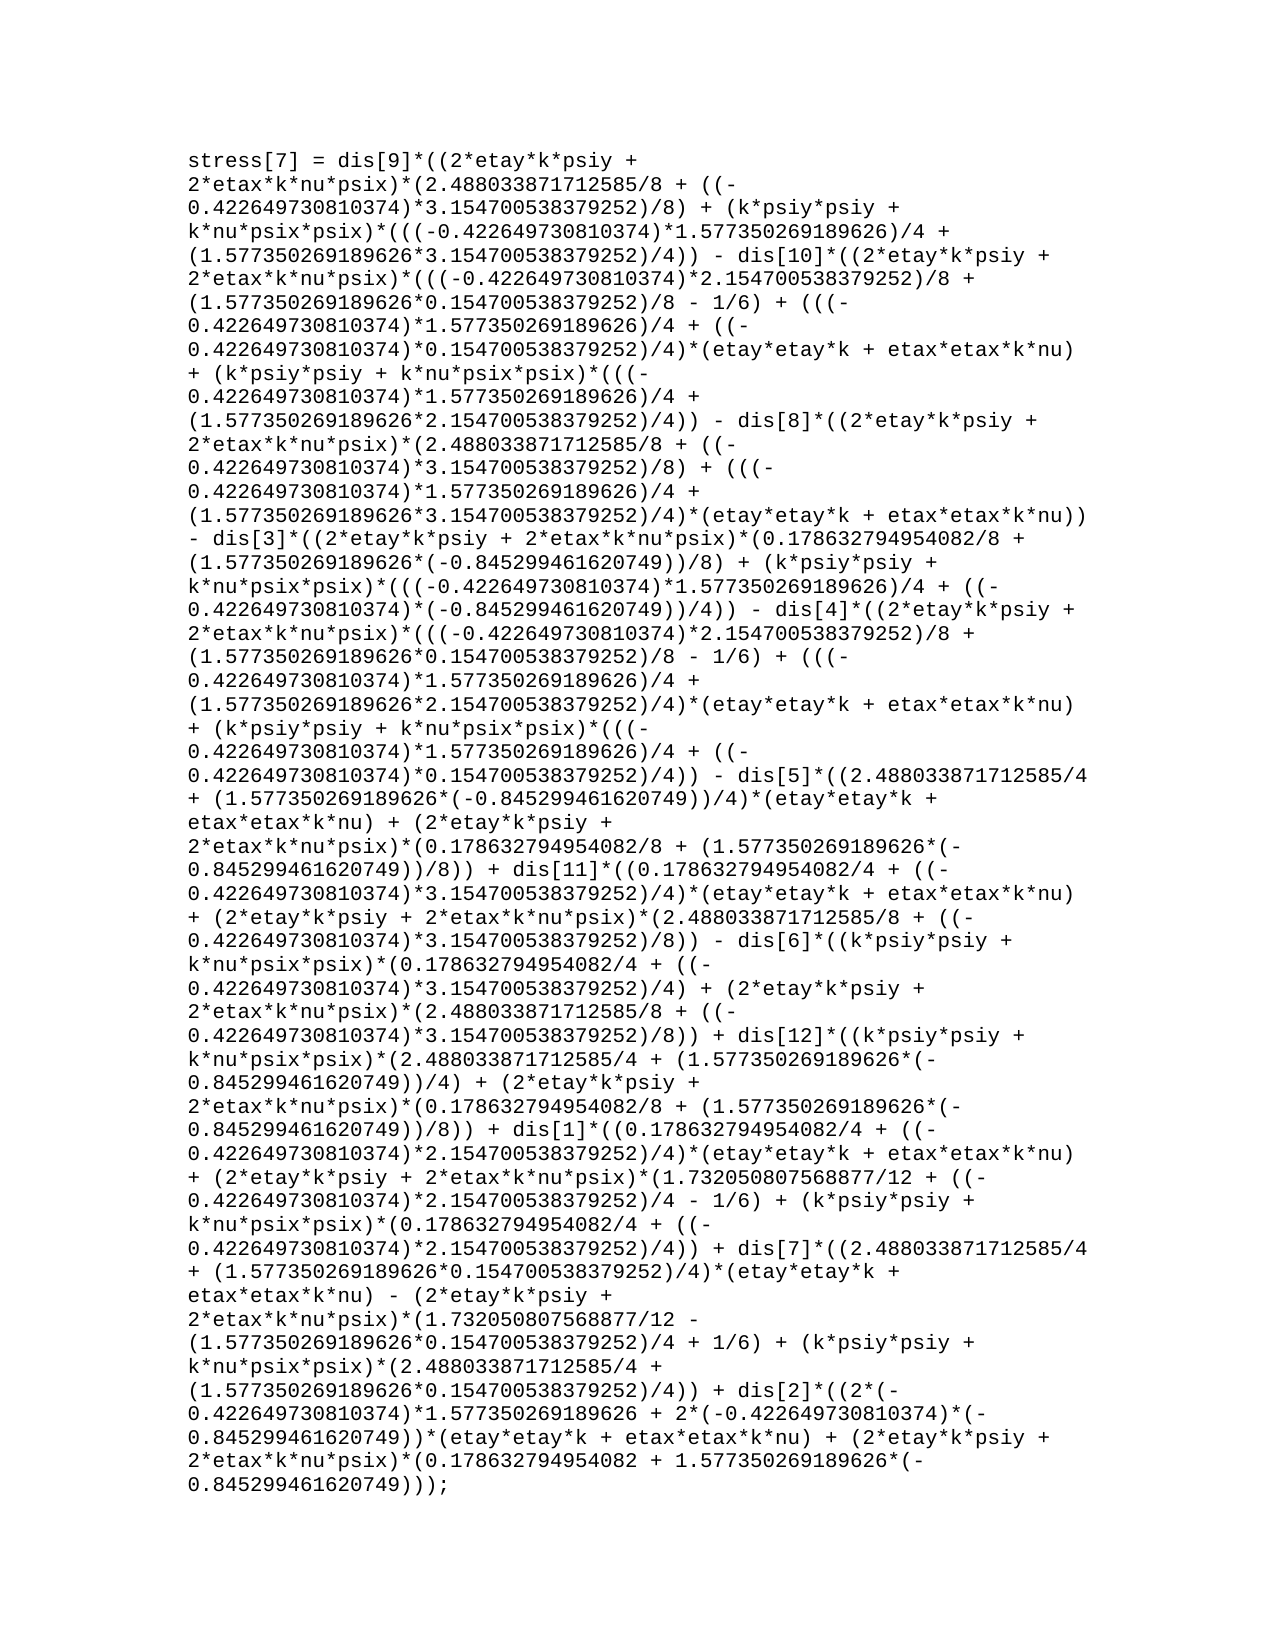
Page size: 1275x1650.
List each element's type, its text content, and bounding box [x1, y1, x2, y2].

text stress[7] = dis[9]*((2*etay*k*psiy + 2*etax*k*nu*psix)*(2.488033871712585/8 + ((-0.422649730810374)*3.154700538379252)/8) + (k*psiy*psiy + k*nu*psix*psix)*(((-0.422649730810374)*1.577350269189626)/4 + (1.577350269189626*3.154700538379252)/4)) - dis[10]*((2*etay*k*psiy + 2*etax*k*nu*psix)*(((-0.422649730810374)*2.154700538379252)/8 + (1.577350269189626*0.154700538379252)/8 - 1/6) + (((-0.422649730810374)*1.577350269189626)/4 + ((-0.422649730810374)*0.154700538379252)/4)*(etay*etay*k + etax*etax*k*nu) + (k*psiy*psiy + k*nu*psix*psix)*(((-0.422649730810374)*1.577350269189626)/4 + (1.577350269189626*2.154700538379252)/4)) - dis[8]*((2*etay*k*psiy + 2*etax*k*nu*psix)*(2.488033871712585/8 + ((-0.422649730810374)*3.154700538379252)/8) + (((-0.422649730810374)*1.577350269189626)/4 + (1.577350269189626*3.154700538379252)/4)*(etay*etay*k + etax*etax*k*nu)) - dis[3]*((2*etay*k*psiy + 2*etax*k*nu*psix)*(0.178632794954082/8 + (1.577350269189626*(-0.845299461620749))/8) + (k*psiy*psiy + k*nu*psix*psix)*(((-0.422649730810374)*1.577350269189626)/4 + ((-0.422649730810374)*(-0.845299461620749))/4)) - dis[4]*((2*etay*k*psiy + 2*etax*k*nu*psix)*(((-0.422649730810374)*2.154700538379252)/8 + (1.577350269189626*0.154700538379252)/8 - 1/6) + (((-0.422649730810374)*1.577350269189626)/4 + (1.577350269189626*2.154700538379252)/4)*(etay*etay*k + etax*etax*k*nu) + (k*psiy*psiy + k*nu*psix*psix)*(((-0.422649730810374)*1.577350269189626)/4 + ((-0.422649730810374)*0.154700538379252)/4)) - dis[5]*((2.488033871712585/4 + (1.577350269189626*(-0.845299461620749))/4)*(etay*etay*k + etax*etax*k*nu) + (2*etay*k*psiy + 2*etax*k*nu*psix)*(0.178632794954082/8 + (1.577350269189626*(-0.845299461620749))/8)) + dis[11]*((0.178632794954082/4 + ((-0.422649730810374)*3.154700538379252)/4)*(etay*etay*k + etax*etax*k*nu) + (2*etay*k*psiy + 2*etax*k*nu*psix)*(2.488033871712585/8 + ((-0.422649730810374)*3.154700538379252)/8)) - dis[6]*((k*psiy*psiy + k*nu*psix*psix)*(0.178632794954082/4 + ((-0.422649730810374)*3.154700538379252)/4) + (2*etay*k*psiy + 2*etax*k*nu*psix)*(2.488033871712585/8 + ((-0.422649730810374)*3.154700538379252)/8)) + dis[12]*((k*psiy*psiy + k*nu*psix*psix)*(2.488033871712585/4 + (1.577350269189626*(-0.845299461620749))/4) + (2*etay*k*psiy + 2*etax*k*nu*psix)*(0.178632794954082/8 + (1.577350269189626*(-0.845299461620749))/8)) + dis[1]*((0.178632794954082/4 + ((-0.422649730810374)*2.154700538379252)/4)*(etay*etay*k + etax*etax*k*nu) + (2*etay*k*psiy + 2*etax*k*nu*psix)*(1.732050807568877/12 + ((-0.422649730810374)*2.154700538379252)/4 - 1/6) + (k*psiy*psiy + k*nu*psix*psix)*(0.178632794954082/4 + ((-0.422649730810374)*2.154700538379252)/4)) + dis[7]*((2.488033871712585/4 + (1.577350269189626*0.154700538379252)/4)*(etay*etay*k + etax*etax*k*nu) - (2*etay*k*psiy + 2*etax*k*nu*psix)*(1.732050807568877/12 - (1.577350269189626*0.154700538379252)/4 + 1/6) + (k*psiy*psiy + k*nu*psix*psix)*(2.488033871712585/4 + (1.577350269189626*0.154700538379252)/4)) + dis[2]*((2*(-0.422649730810374)*1.577350269189626 + 2*(-0.422649730810374)*(-0.845299461620749))*(etay*etay*k + etax*etax*k*nu) + (2*etay*k*psiy + 2*etax*k*nu*psix)*(0.178632794954082 + 1.577350269189626*(-0.845299461620749))); [187, 150, 1087, 1498]
